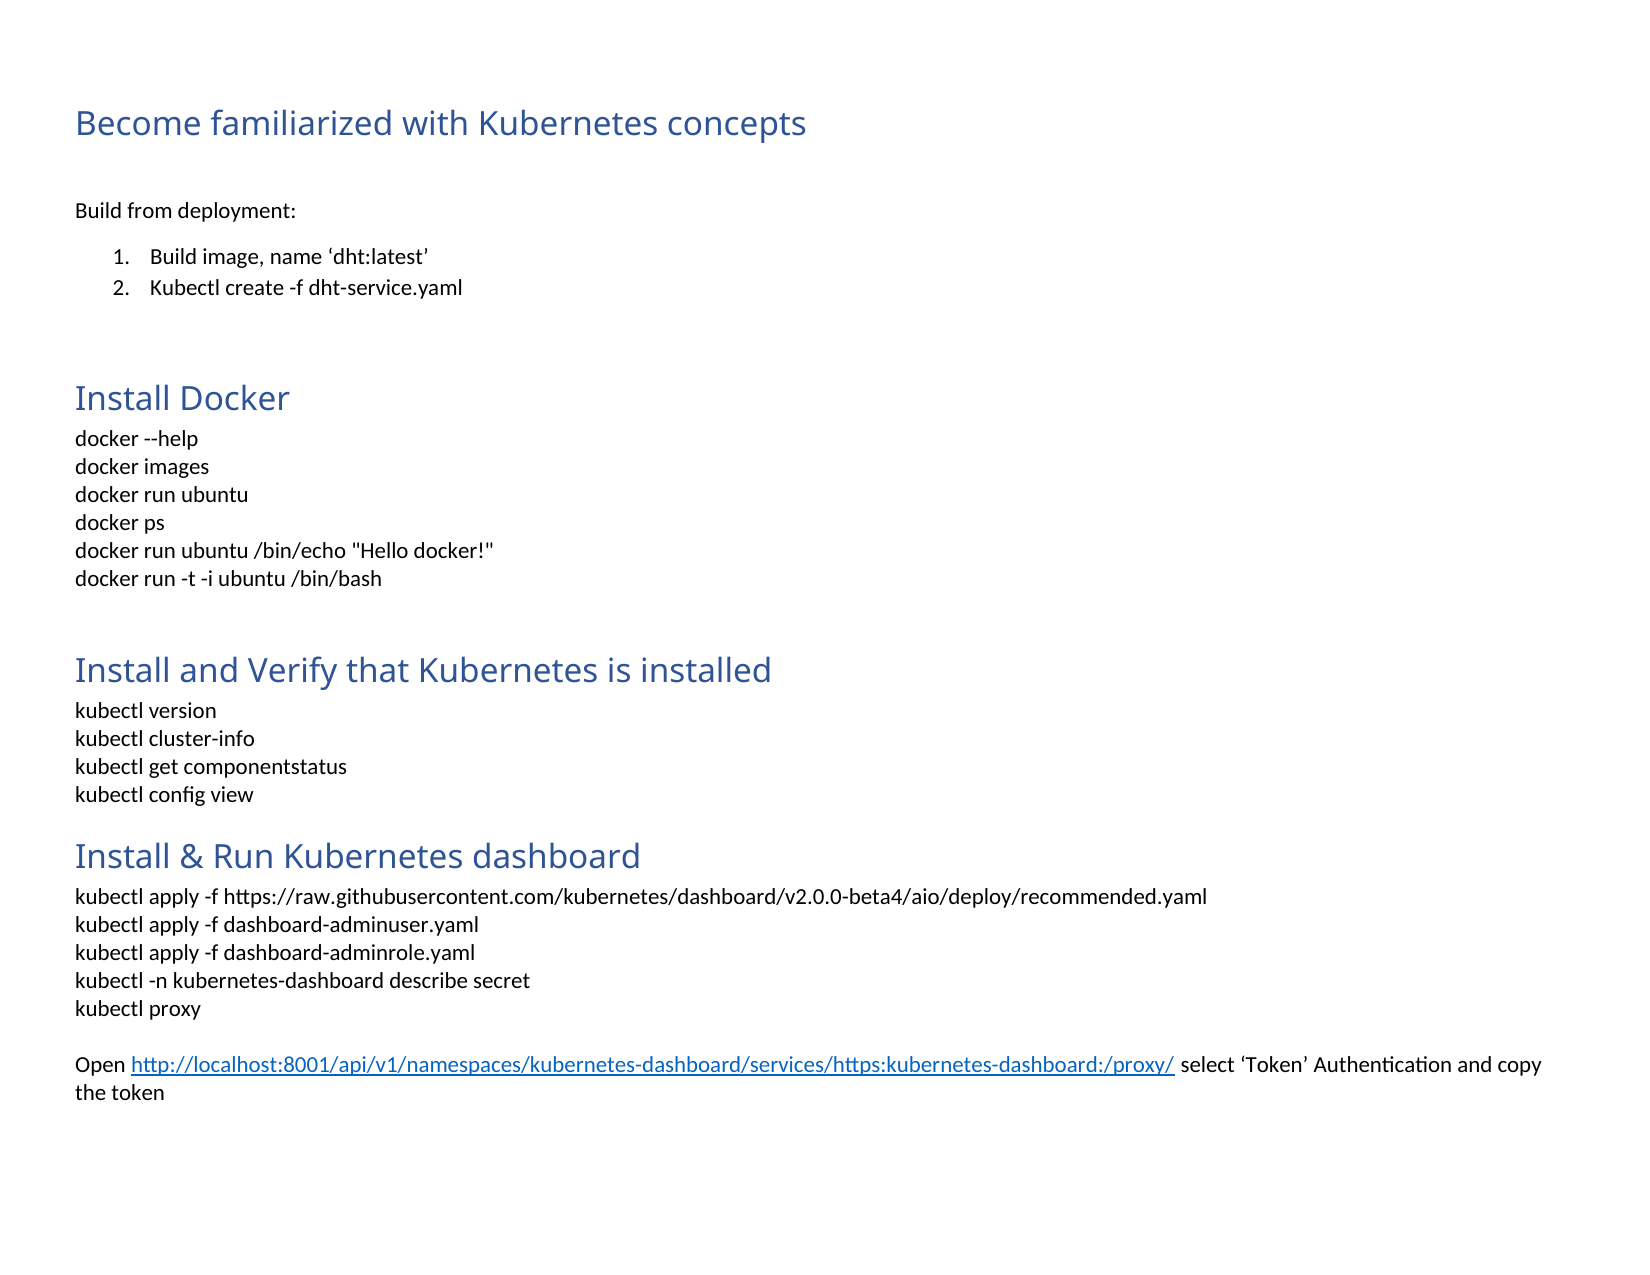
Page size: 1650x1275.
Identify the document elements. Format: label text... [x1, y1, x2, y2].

text kubectl config view [75, 780, 1575, 808]
text kubectl apply -f https://raw.githubusercontent.com/kubernetes/dashboard/v2.0.0-beta4/aio/deploy/recommended.yaml [75, 882, 1575, 910]
text docker run ubuntu /bin/echo "Hello docker!" [75, 536, 1575, 564]
text kubectl apply -f dashboard-adminrole.yaml [75, 938, 1575, 966]
text docker run ubuntu [75, 480, 1575, 508]
subtitle Install Docker [75, 375, 1575, 420]
text kubectl proxy [75, 994, 1575, 1022]
text Open http://localhost:8001/api/v1/namespaces/kubernetes-dashboard/services/https:kubernetes-dashboard:/proxy/ select ‘Token’ Authentication and copy the token [75, 1050, 1575, 1106]
text docker ps [75, 508, 1575, 536]
text kubectl get componentstatus [75, 752, 1575, 780]
text docker --help [75, 424, 1575, 452]
text docker images [75, 452, 1575, 480]
text docker run -t -i ubuntu /bin/bash [75, 564, 1575, 592]
subtitle Install & Run Kubernetes dashboard [75, 833, 1575, 879]
text kubectl cluster-info [75, 724, 1575, 752]
subtitle Become familiarized with Kubernetes concepts [75, 100, 1575, 145]
text kubectl version [75, 696, 1575, 724]
list Kubectl create -f dht-service.yaml [112, 273, 1575, 301]
text kubectl apply -f dashboard-adminuser.yaml [75, 910, 1575, 938]
subtitle Install and Verify that Kubernetes is installed [75, 647, 1575, 693]
list Build image, name ‘dht:latest’ [112, 243, 1575, 271]
text Build from deployment: [75, 196, 1575, 224]
text kubectl -n kubernetes-dashboard describe secret [75, 966, 1575, 994]
